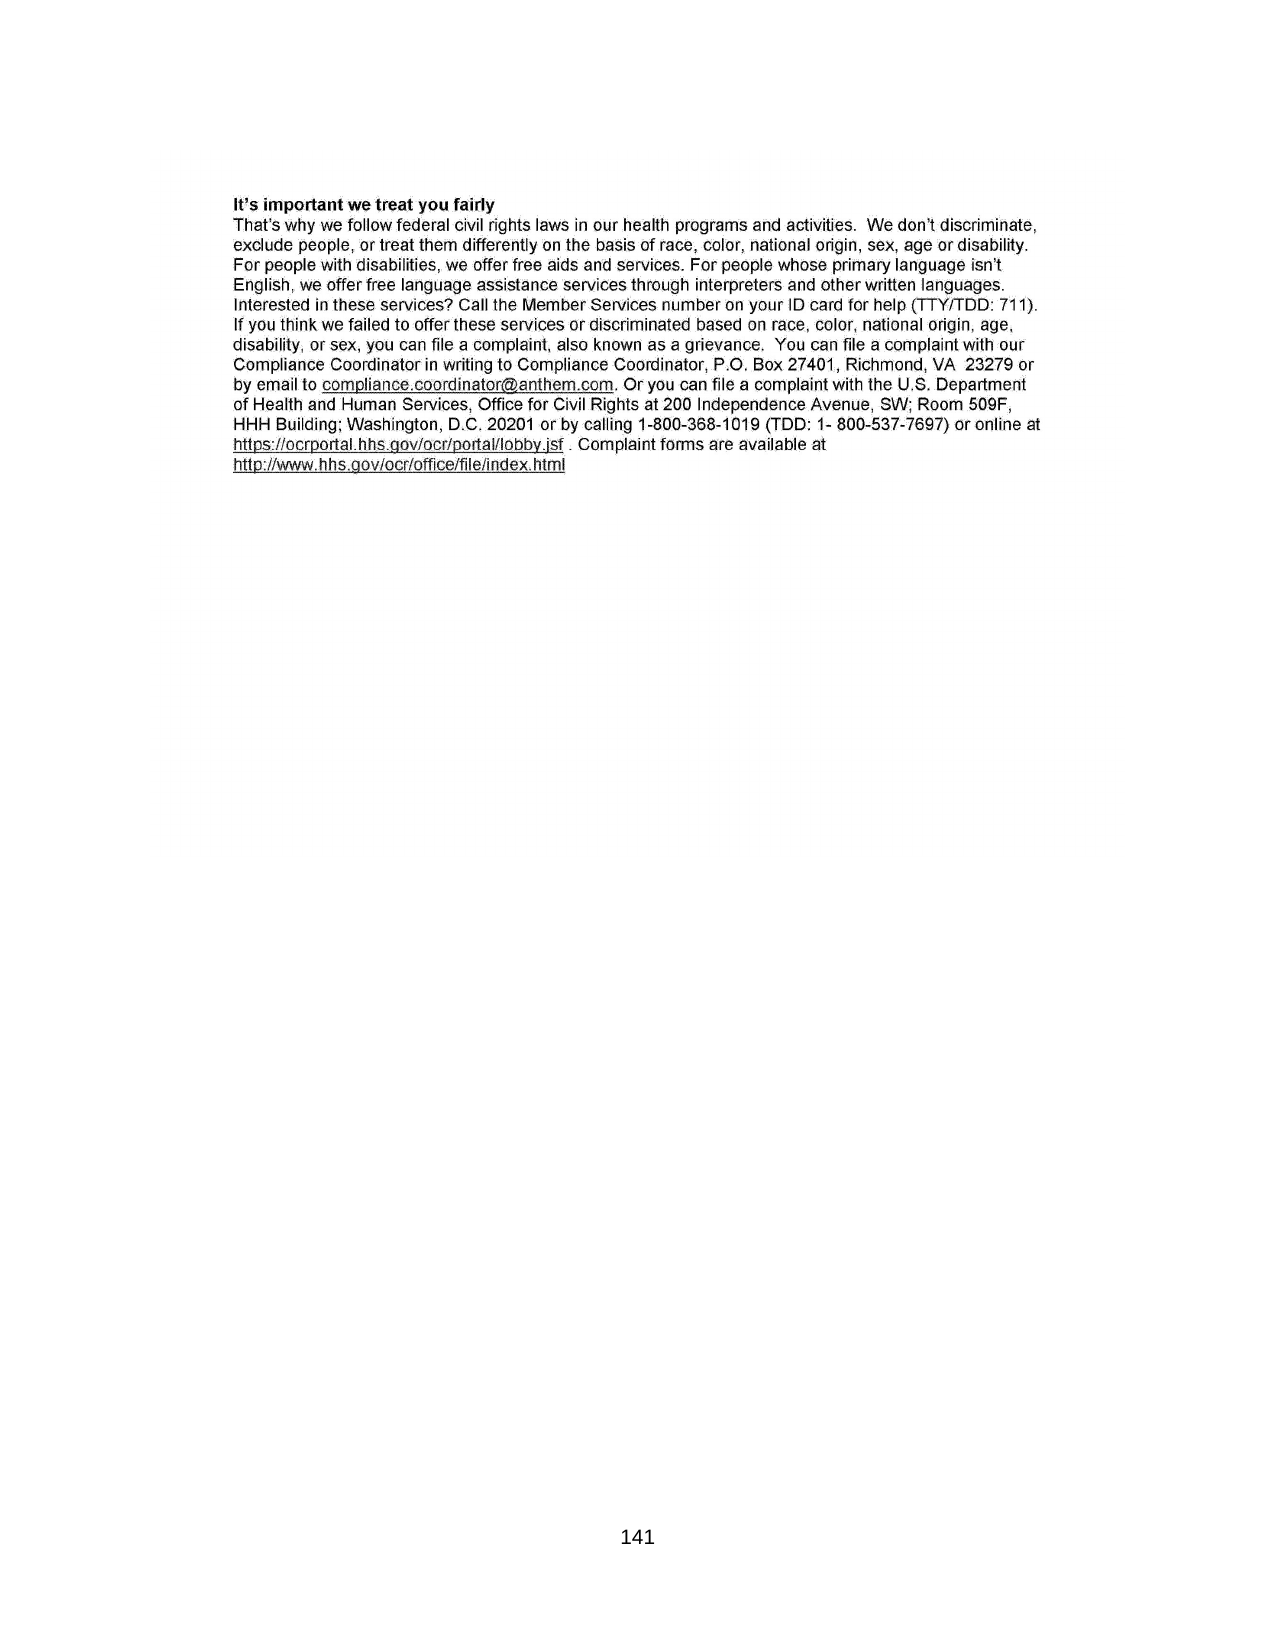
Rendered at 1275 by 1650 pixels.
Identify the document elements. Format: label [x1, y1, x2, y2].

picture [150, 150, 1125, 857]
